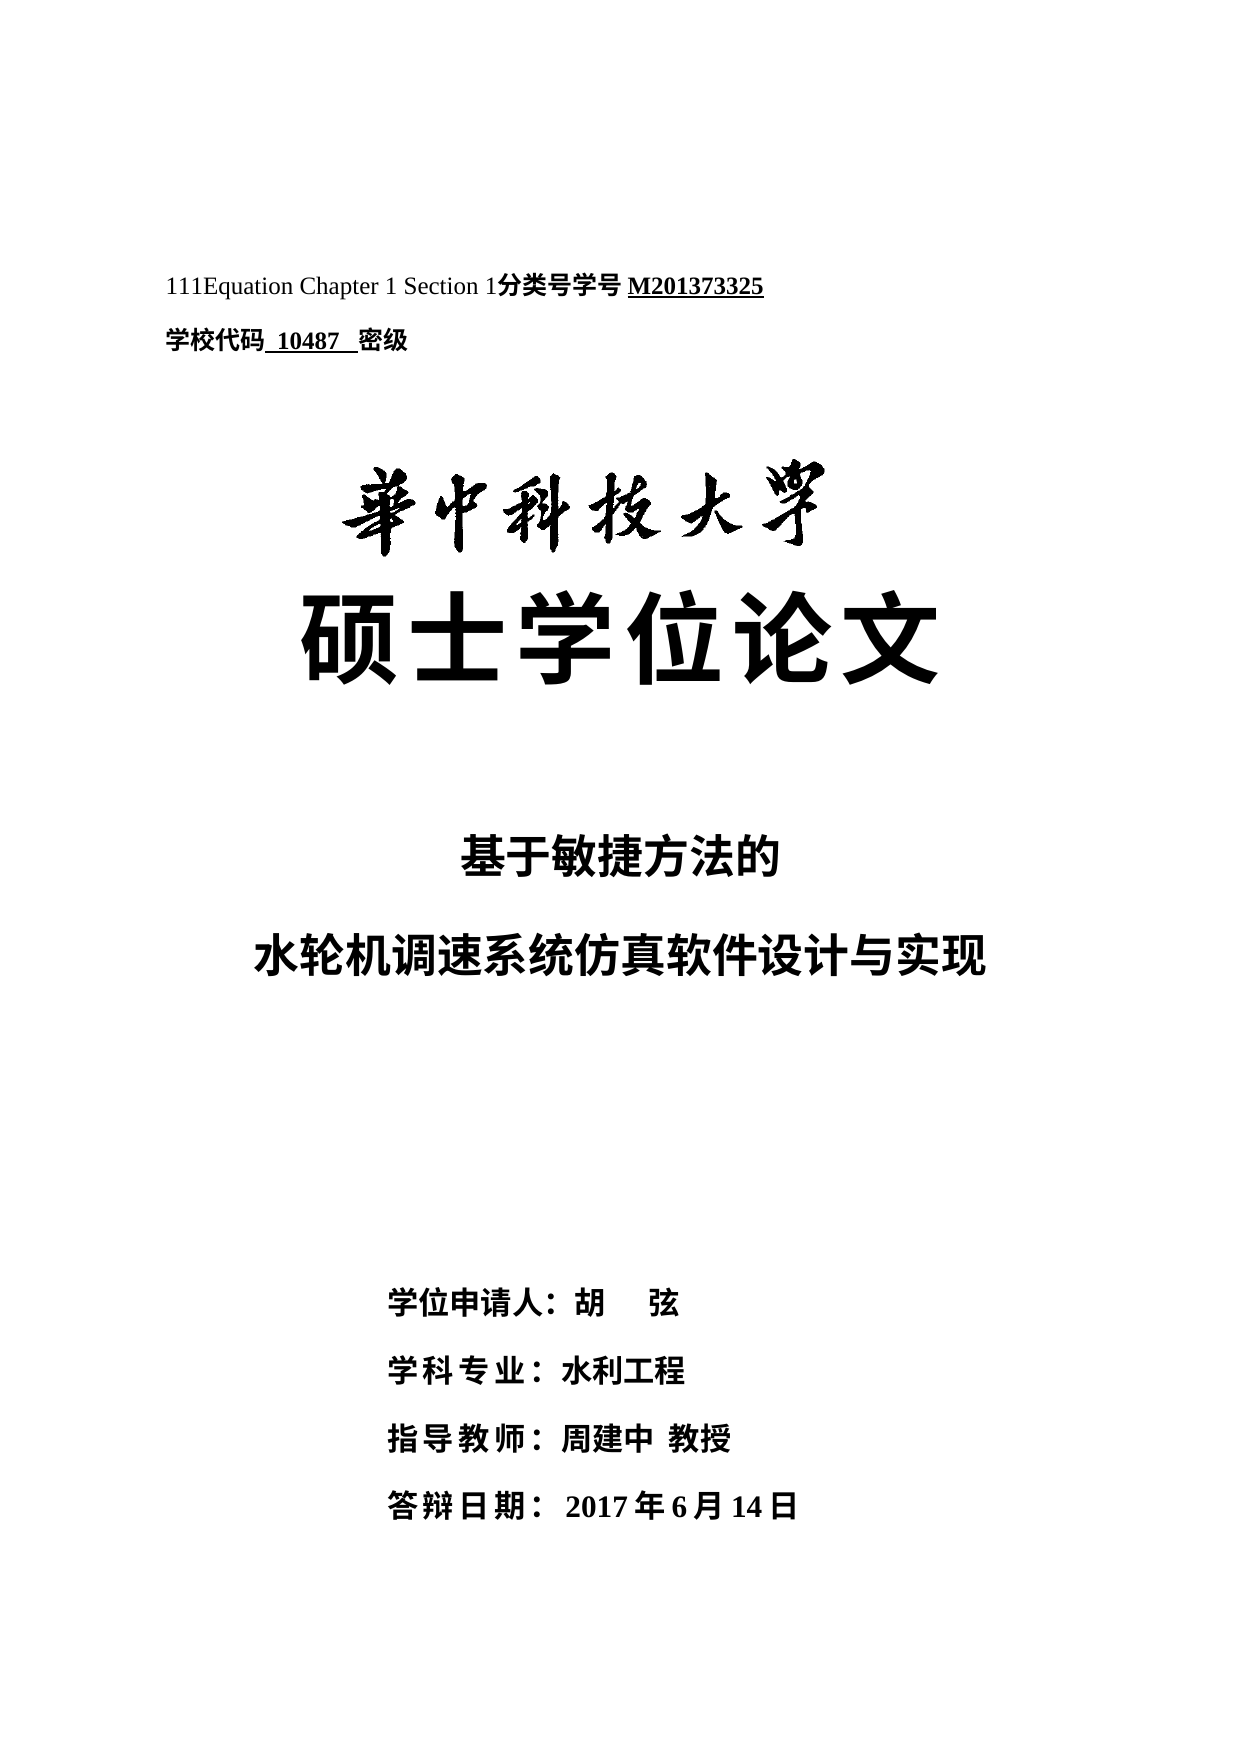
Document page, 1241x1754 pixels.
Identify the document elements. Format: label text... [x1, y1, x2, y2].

text 学校代码 10487 密级 [165, 320, 1075, 356]
picture [322, 451, 842, 561]
text 答辩日期：2017年6月14日 [165, 1481, 1075, 1527]
text 基于敏捷方法的 [165, 820, 1075, 887]
text 分类号学号M201373325 [165, 266, 1075, 302]
text 学科专业：水利工程 [165, 1346, 1075, 1391]
text 硕士学位论文 [165, 437, 1075, 705]
text 指导教师：周建中 教授 [165, 1414, 1075, 1459]
text 学位申请人：胡 弦 [165, 1278, 1075, 1323]
text 水轮机调速系统仿真软件设计与实现 [165, 920, 1075, 986]
